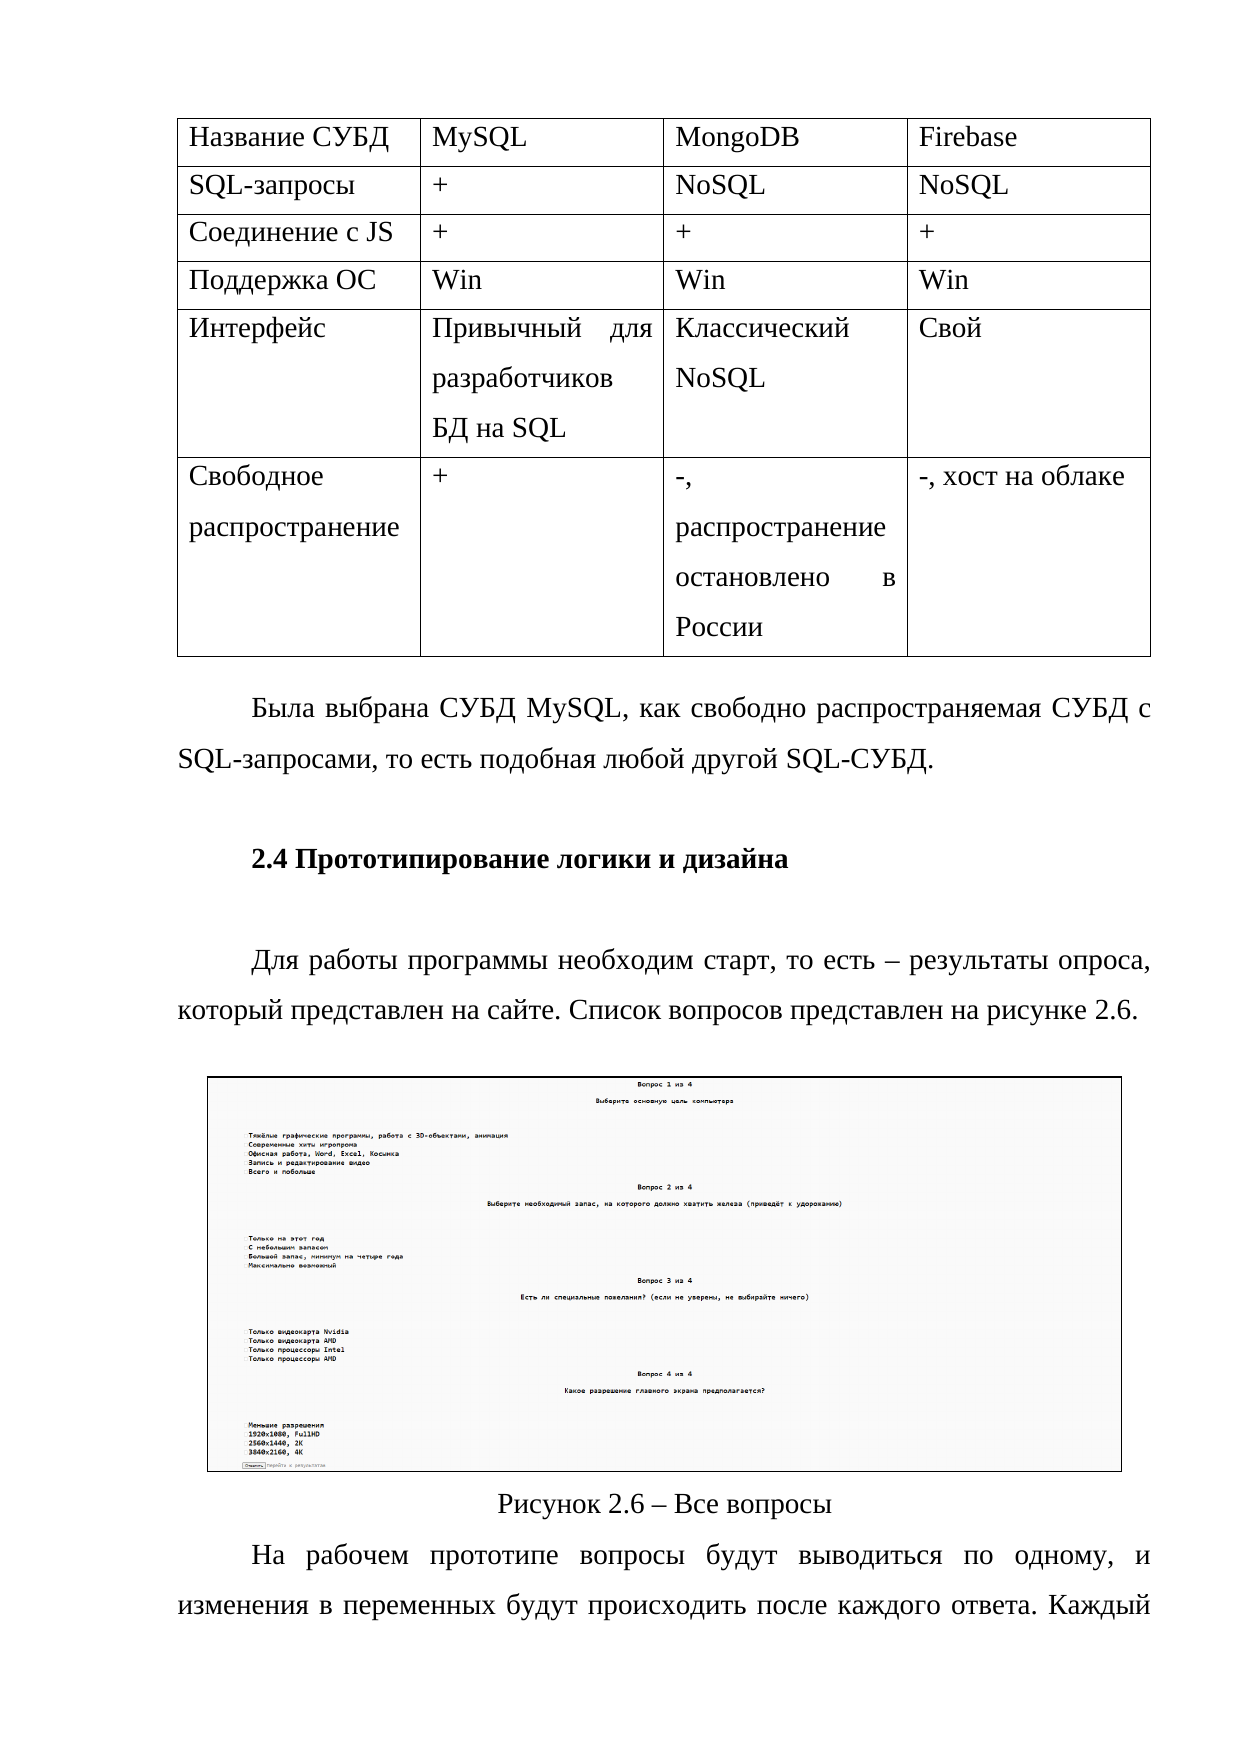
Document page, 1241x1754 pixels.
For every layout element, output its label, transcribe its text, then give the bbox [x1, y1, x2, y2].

table_cell + [664, 215, 907, 261]
table_cell NoSQL [908, 167, 1150, 213]
text Была выбрана СУБД MySQL, как свободно распространяемая СУБД с SQL-запросами, то есть подобная любой другой SQL-СУБД. [177, 691, 1152, 774]
table_header MongoDB [664, 119, 907, 166]
table_cell Win [421, 262, 663, 309]
table_cell + [421, 167, 663, 213]
table_cell Win [664, 262, 907, 309]
table_cell + [908, 215, 1150, 261]
table_cell NoSQL [664, 167, 907, 213]
table_header Firebase [908, 119, 1150, 166]
text 2.4 Прототипирование логики и дизайна [177, 841, 1152, 875]
table_cell + [421, 458, 663, 656]
table_cell Соединение с JS [178, 215, 420, 261]
table_cell Классический NoSQL [664, 310, 907, 457]
table_cell SQL-запросы [178, 167, 420, 213]
table_cell Привычный для разработчиков БД на SQL [421, 310, 663, 457]
picture [208, 1078, 1121, 1471]
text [177, 1537, 1152, 1621]
text Рисунок 2.6 – Все вопросы [177, 1486, 1152, 1520]
table_cell + [421, 215, 663, 261]
table_cell Свой [908, 310, 1150, 457]
table_header Название СУБД [178, 119, 420, 166]
table_cell Интерфейс [178, 310, 420, 457]
table_header MySQL [421, 119, 663, 166]
table_cell -, хост на облаке [908, 458, 1150, 656]
table_cell Win [908, 262, 1150, 309]
table_cell Поддержка ОС [178, 262, 420, 309]
table_cell Свободное распространение [178, 458, 420, 656]
table_cell -, распространение остановлено в России [664, 458, 907, 656]
text Для работы программы необходим старт, то есть – результаты опроса, который представлен на сайте. Список вопросов представлен на рисунке 2.6. [177, 942, 1152, 1026]
